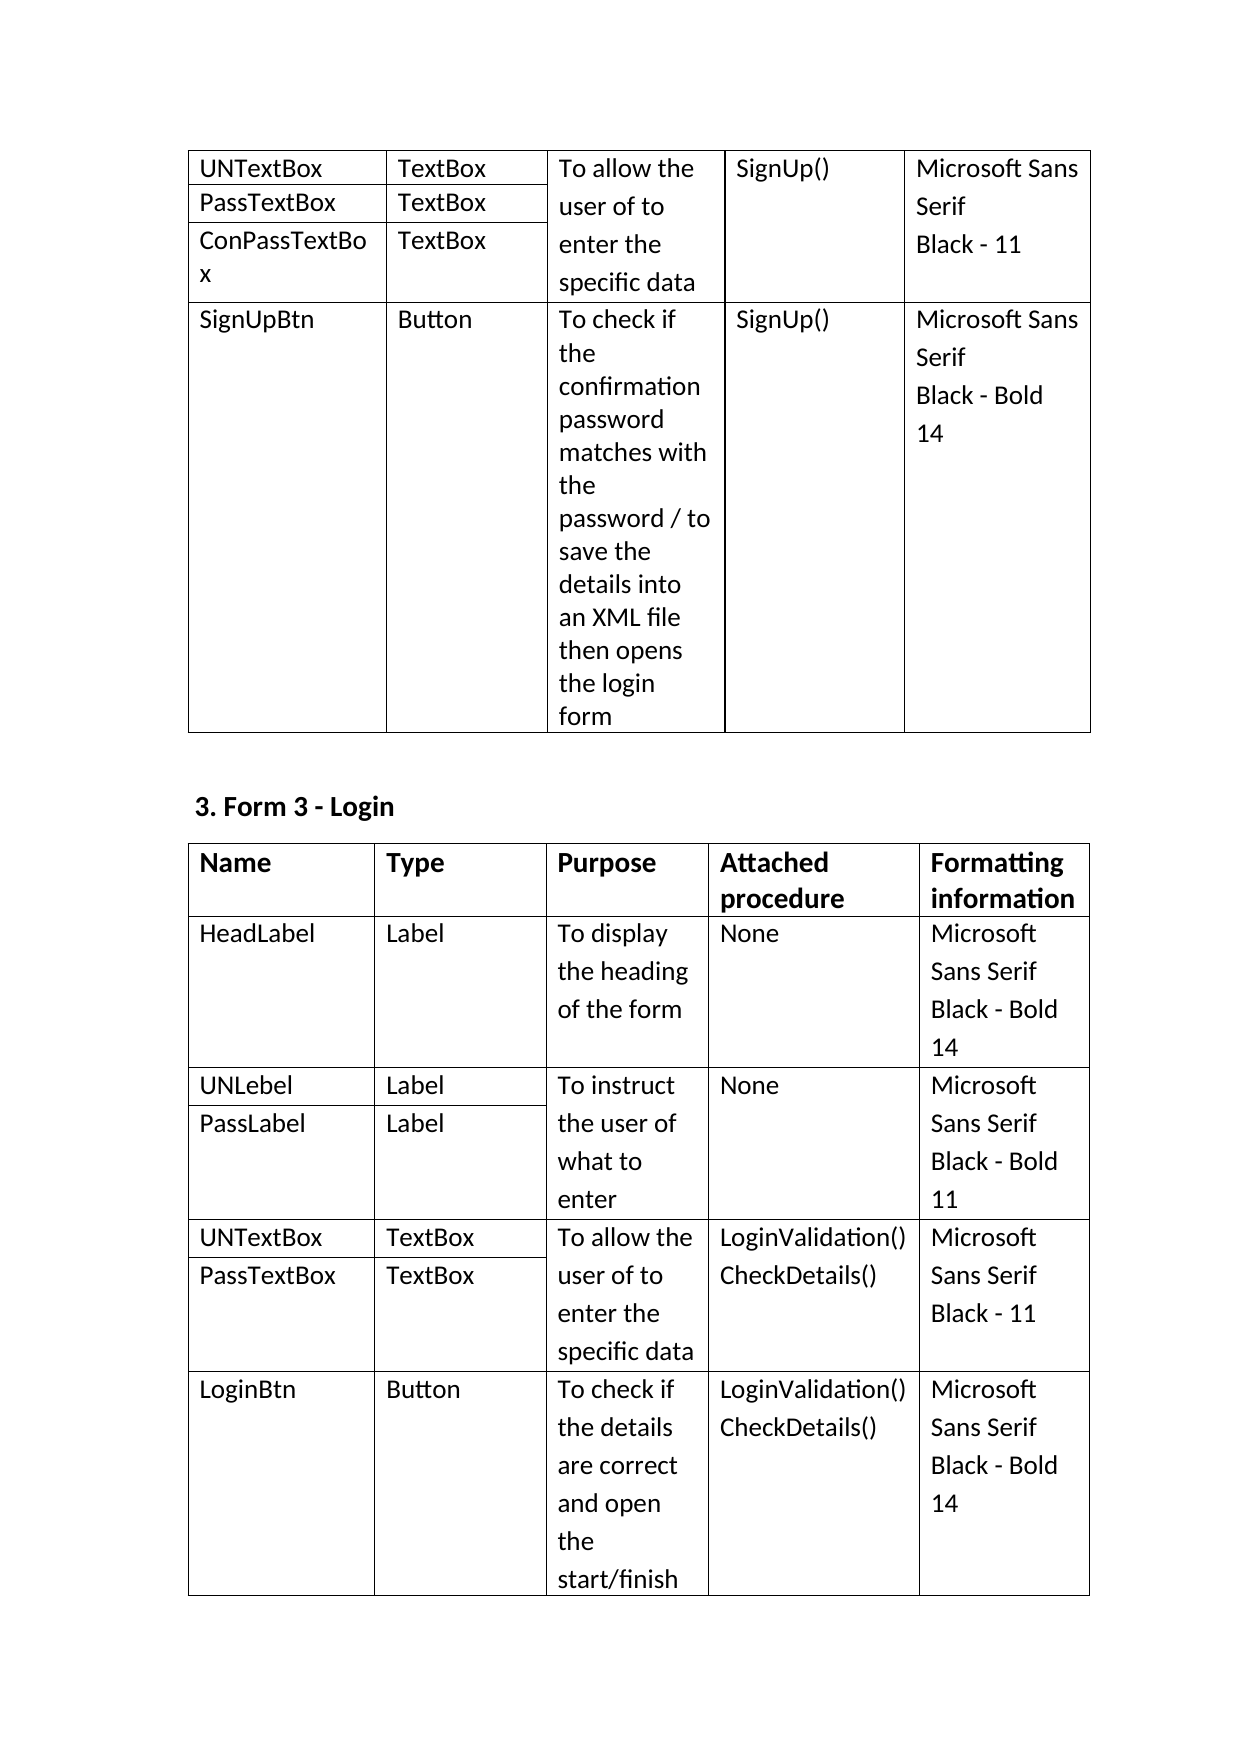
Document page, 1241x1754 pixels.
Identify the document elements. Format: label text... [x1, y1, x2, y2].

table_cell Label [375, 1106, 546, 1219]
table_cell UNTextBox [189, 1220, 374, 1257]
table_cell PassTextBox [189, 1258, 374, 1371]
table_cell To allow the user of to enter the specific data [547, 1220, 708, 1371]
table_cell PassTextBox [189, 185, 386, 222]
table_cell Microsoft Sans Serif Black - Bold 14 [905, 303, 1090, 732]
table_cell Microsoft Sans Serif Black - 11 [920, 1220, 1089, 1371]
table_cell To allow the user of to enter the specific data [548, 151, 724, 302]
table_cell TextBox [387, 185, 547, 222]
table_cell Microsoft Sans Serif Black - Bold 11 [920, 1068, 1089, 1219]
table_cell TextBox [387, 223, 547, 302]
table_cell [920, 1372, 1089, 1595]
table_cell Microsoft Sans Serif Black - Bold 14 [920, 917, 1089, 1067]
table_header Attached procedure [709, 844, 919, 916]
table_cell UNLebel [189, 1068, 374, 1105]
table_cell TextBox [387, 151, 547, 184]
table_cell SignUpBtn [189, 303, 386, 732]
table_cell Label [375, 917, 546, 1067]
table_cell SignUp() [726, 151, 904, 302]
table_cell To instruct the user of what to enter [547, 1068, 708, 1219]
table_cell HeadLabel [189, 917, 374, 1067]
text 3. Form 3 - Login [194, 788, 1090, 824]
table_cell LoginBtn [189, 1372, 374, 1595]
table_cell LoginValidation() CheckDetails() [709, 1220, 919, 1371]
table_header Formatting information [920, 844, 1089, 916]
table_cell PassLabel [189, 1106, 374, 1219]
table_cell Microsoft Sans Serif Black - 11 [905, 151, 1090, 302]
table_header Name [189, 844, 374, 916]
table_cell UNTextBox [189, 151, 386, 184]
table_header Purpose [547, 844, 708, 916]
table_cell ConPassTextBox [189, 223, 386, 302]
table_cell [709, 1372, 919, 1595]
table_cell SignUp() [726, 303, 904, 732]
table_header Type [375, 844, 546, 916]
table_cell To check if the confirmation password matches with the password / to save the details into an XML file then opens the login form [548, 303, 724, 732]
table_cell To display the heading of the form [547, 917, 708, 1067]
table_cell TextBox [375, 1258, 546, 1371]
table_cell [547, 1372, 708, 1595]
table_cell Button [387, 303, 547, 732]
table_cell TextBox [375, 1220, 546, 1257]
table_cell None [709, 1068, 919, 1219]
table_cell Label [375, 1068, 546, 1105]
table_cell None [709, 917, 919, 1067]
table_cell Button [375, 1372, 546, 1595]
